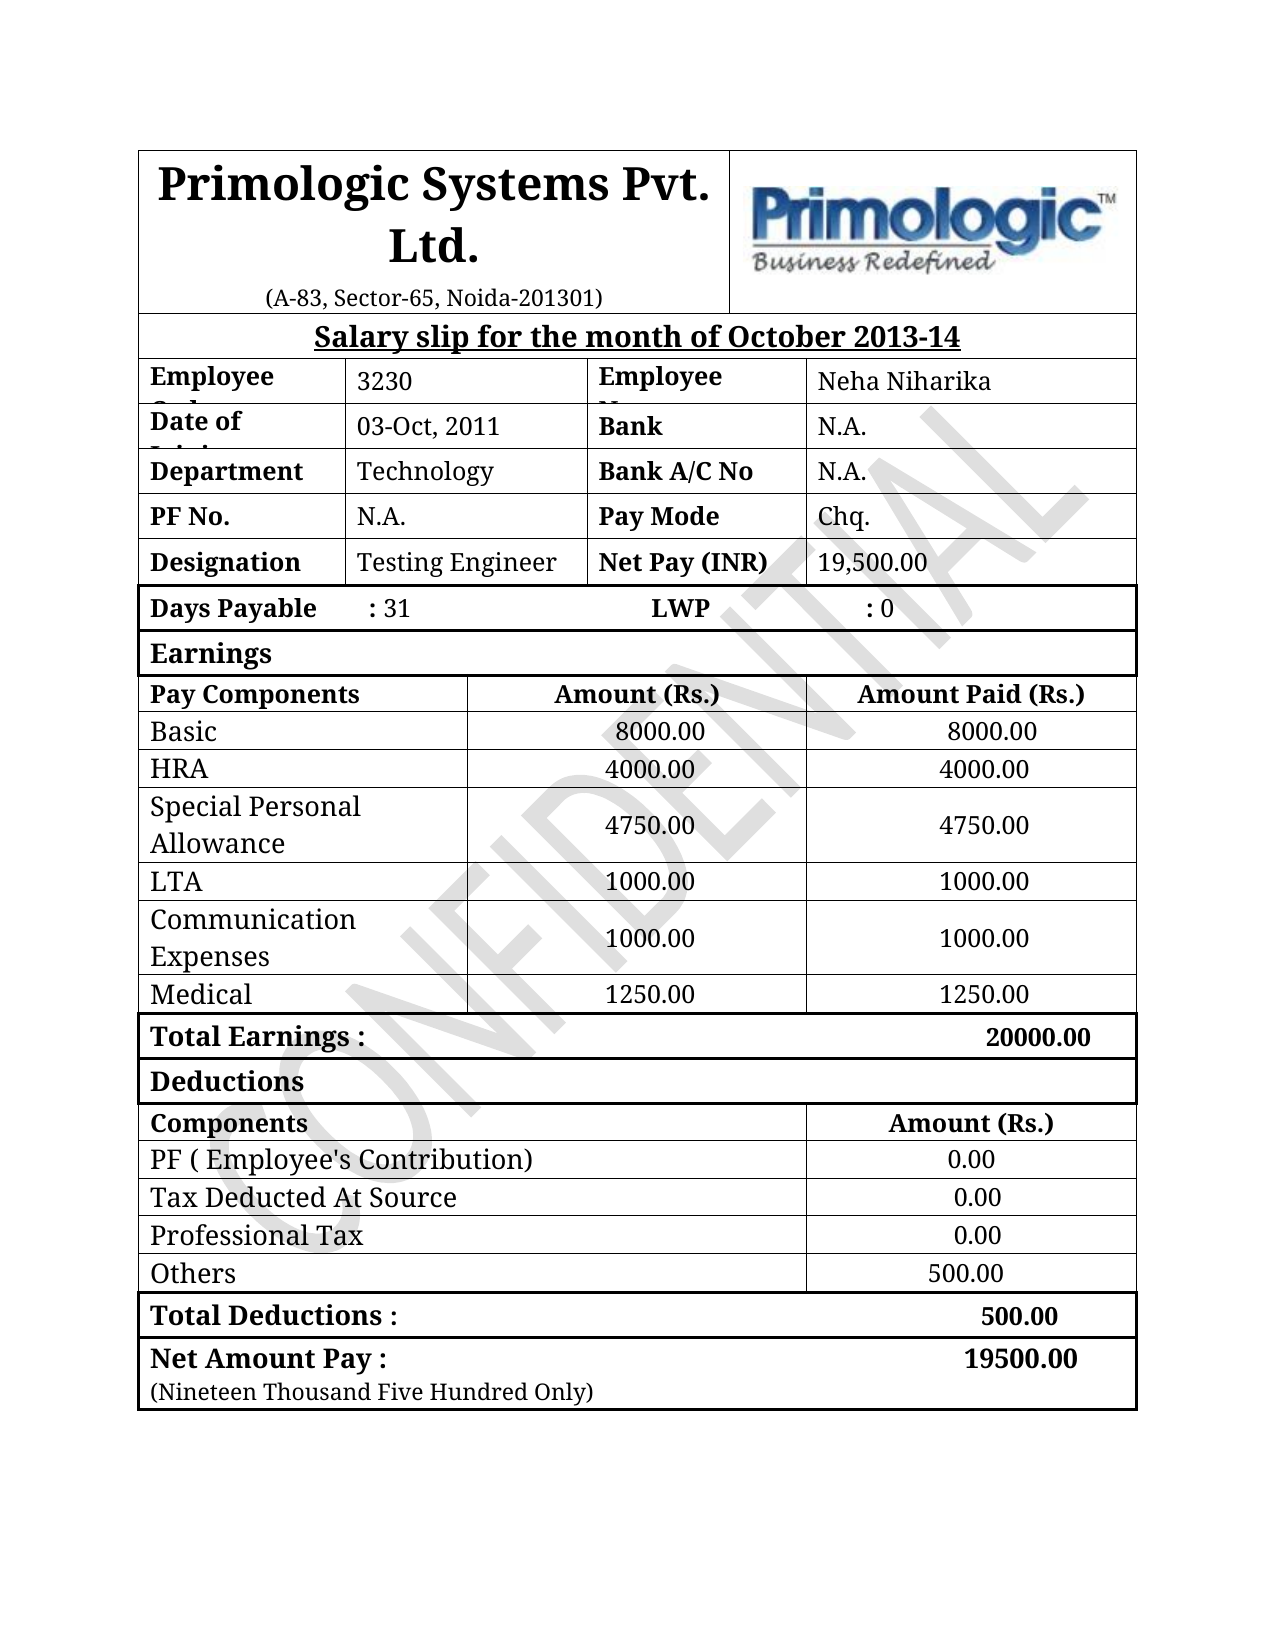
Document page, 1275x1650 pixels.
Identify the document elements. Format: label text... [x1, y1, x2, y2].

table_cell Total Deductions : 500.00 [140, 1294, 1135, 1336]
table_cell 8000.00 [468, 712, 806, 749]
table_cell Net Pay (INR) [588, 539, 806, 584]
table_cell 1250.00 [807, 975, 1136, 1012]
table_cell Salary slip for the month of October 2013-14 [139, 314, 1136, 358]
table_cell 1000.00 [468, 901, 806, 974]
table_cell 19,500.00 [807, 539, 1136, 584]
table_cell Total Earnings : 20000.00 [140, 1015, 1135, 1057]
table_cell 0.00 [807, 1179, 1136, 1215]
table_cell Deductions [140, 1060, 1135, 1102]
table_cell Pay Mode [588, 494, 806, 538]
table_cell Date of Joining [139, 404, 345, 448]
table_cell Communication Expenses [139, 901, 467, 974]
table_cell Earnings [140, 632, 1135, 674]
table_cell Testing Engineer [346, 539, 587, 584]
picture [742, 186, 1123, 278]
table_cell 3230 [346, 359, 587, 403]
table_cell Pay Components [139, 677, 467, 711]
table_cell HRA [139, 750, 467, 787]
table_cell Net Amount Pay : 19500.00 (Nineteen Thousand Five Hundred Only) [140, 1339, 1135, 1407]
table_cell Neha Niharika [807, 359, 1136, 403]
table_cell Others [139, 1254, 806, 1291]
table_cell Medical [139, 975, 467, 1012]
table_cell Department [139, 449, 345, 493]
table_cell Tax Deducted At Source [139, 1179, 806, 1215]
table_cell Professional Tax [139, 1216, 806, 1253]
table_cell Basic [139, 712, 467, 749]
table_cell Employee Code [139, 359, 345, 403]
table_cell PF No. [139, 494, 345, 538]
table_cell Days Payable : 31 LWP : 0 [140, 587, 1135, 629]
table_cell PF ( Employee's Contribution) [139, 1141, 806, 1177]
table_header [730, 151, 1136, 313]
table_cell Components [139, 1105, 806, 1139]
table_cell 4750.00 [807, 788, 1136, 862]
table_cell Chq. [807, 494, 1136, 538]
table_cell Bank A/C No [588, 449, 806, 493]
table_cell 1250.00 [468, 975, 806, 1012]
table_cell N.A. [346, 494, 587, 538]
table_cell Amount Paid (Rs.) [807, 677, 1136, 711]
table_cell 1000.00 [468, 863, 806, 899]
table_cell 0.00 [807, 1141, 1136, 1177]
table_cell 1000.00 [807, 863, 1136, 899]
table_cell LTA [139, 863, 467, 899]
table_cell 0.00 [807, 1216, 1136, 1253]
table_cell 1000.00 [807, 901, 1136, 974]
table_cell 03-Oct, 2011 [346, 404, 587, 448]
table_cell 4000.00 [807, 750, 1136, 787]
table_cell 8000.00 [807, 712, 1136, 749]
table_cell Designation [139, 539, 345, 584]
table_cell Technology [346, 449, 587, 493]
table_cell 500.00 [807, 1254, 1136, 1291]
table_cell Employee Name [588, 359, 806, 403]
table_cell 4000.00 [468, 750, 806, 787]
table_header Primologic Systems Pvt. Ltd. (A-83, Sector-65, Noida-201301) [139, 151, 729, 313]
table_cell Special Personal Allowance [139, 788, 467, 862]
table_cell Amount (Rs.) [807, 1105, 1136, 1139]
table_cell N.A. [807, 449, 1136, 493]
table_cell Bank [588, 404, 806, 448]
table_cell Amount (Rs.) [468, 677, 806, 711]
table_cell 4750.00 [468, 788, 806, 862]
table_cell N.A. [807, 404, 1136, 448]
